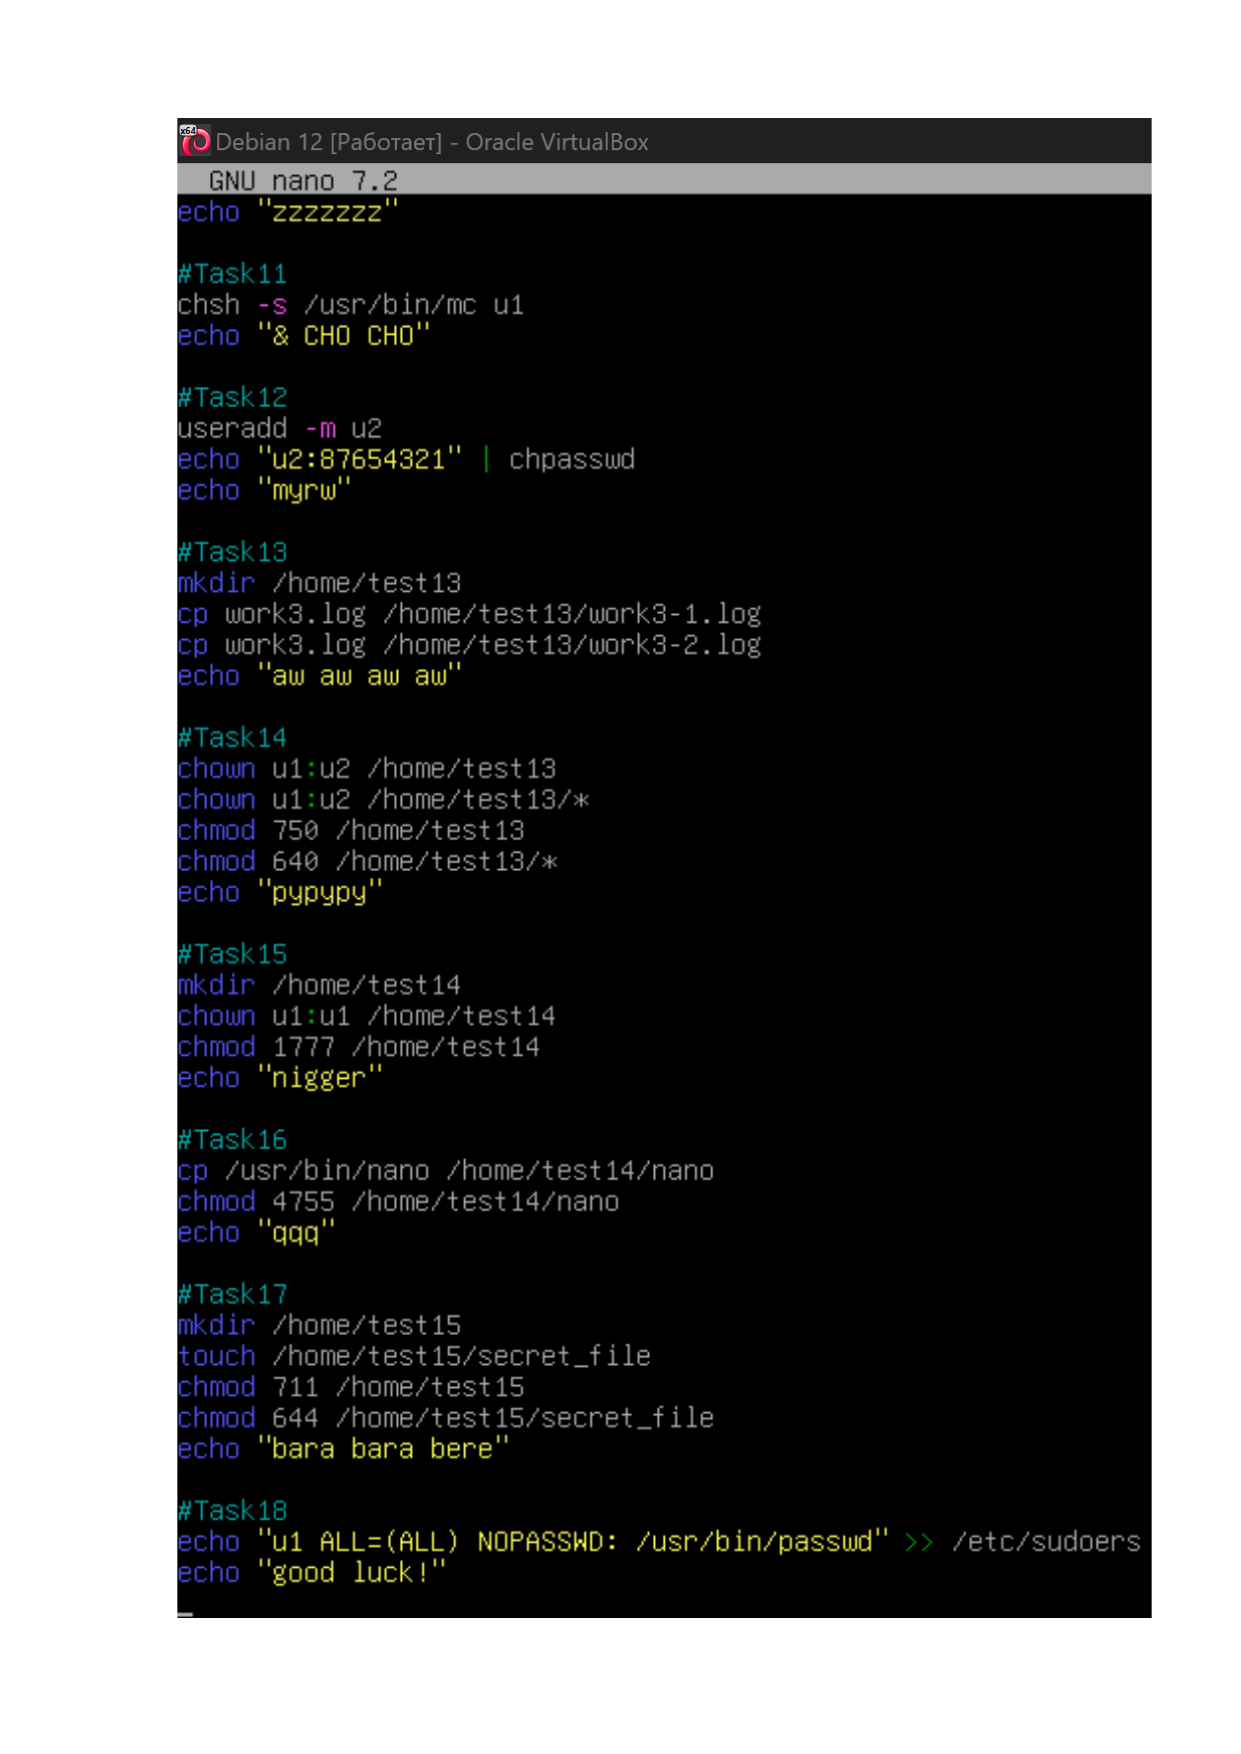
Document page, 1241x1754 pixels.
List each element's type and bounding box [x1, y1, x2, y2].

picture [177, 118, 1152, 1618]
